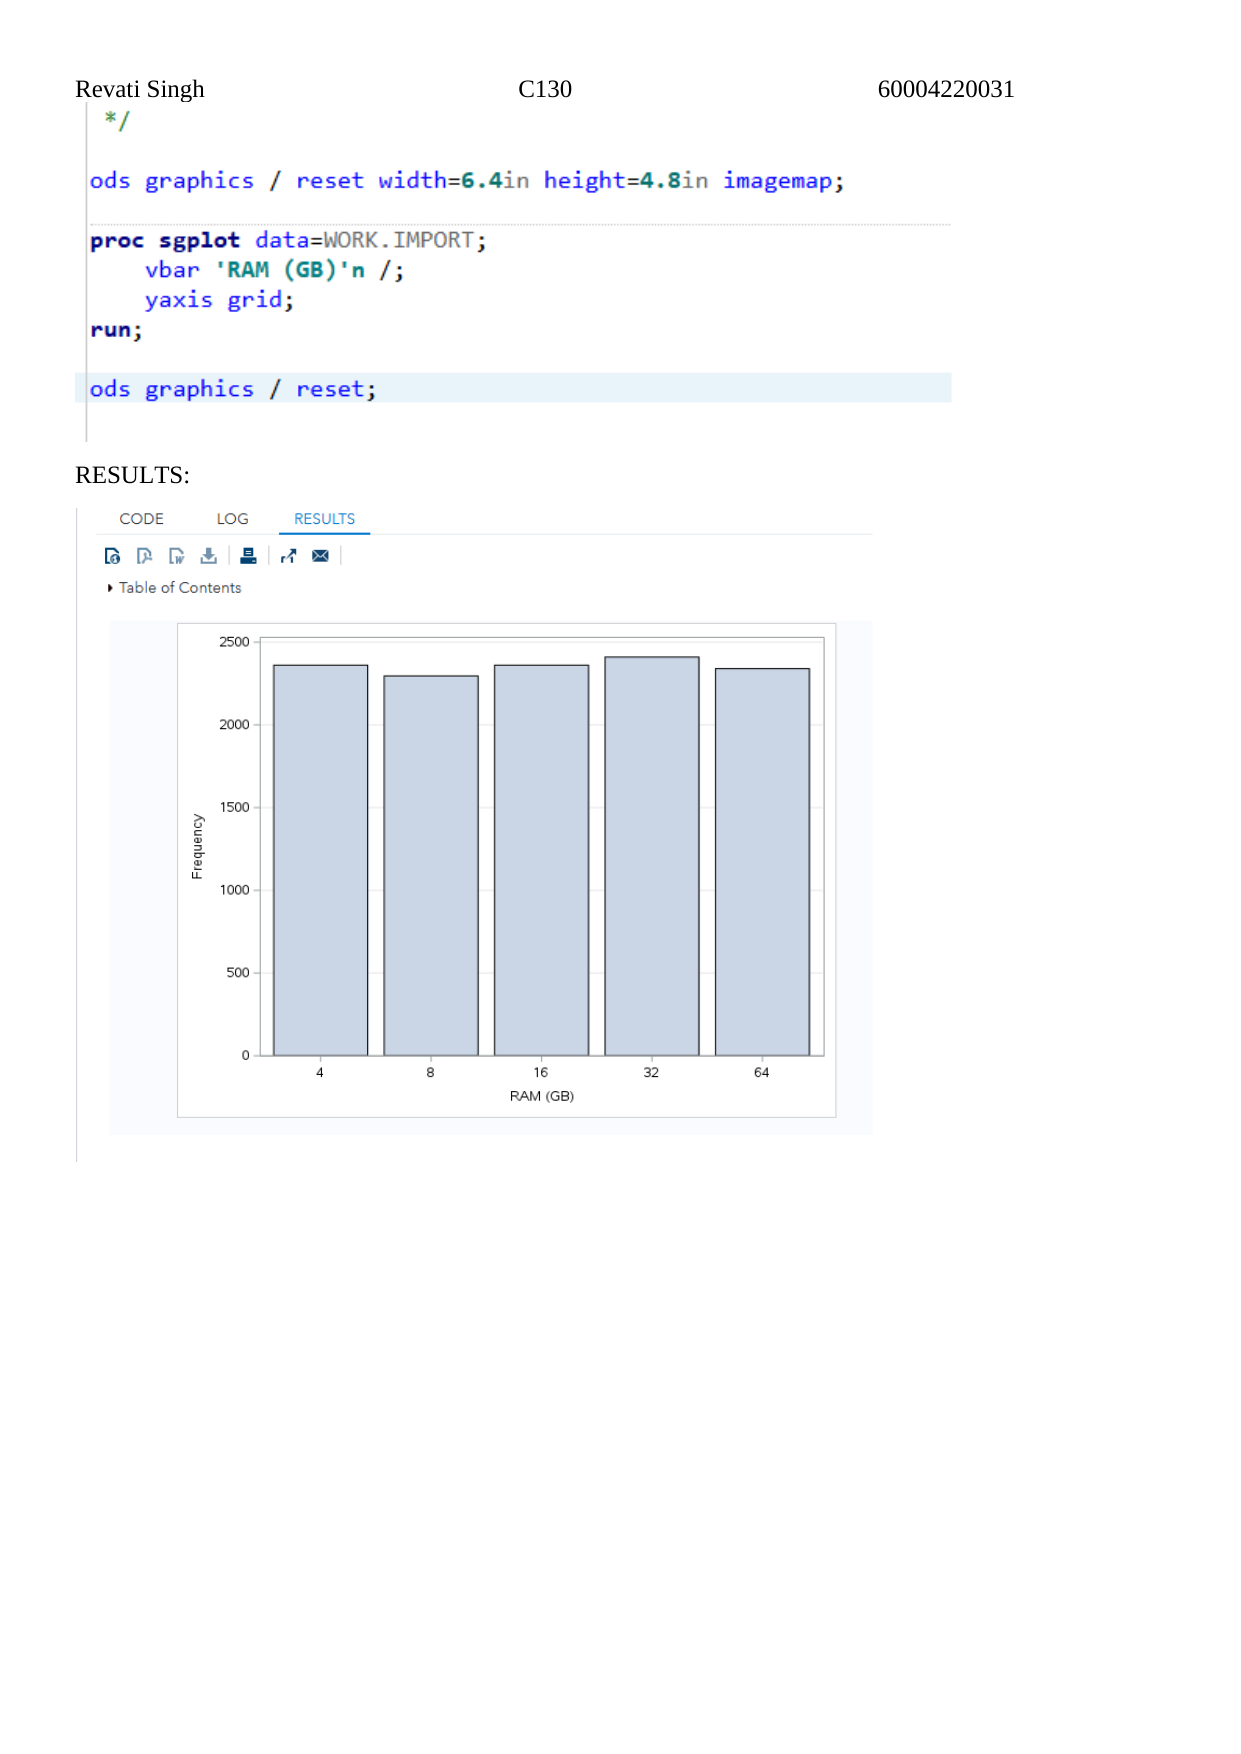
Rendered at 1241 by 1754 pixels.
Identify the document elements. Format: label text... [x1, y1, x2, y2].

text RESULTS: [75, 460, 1165, 489]
picture [75, 508, 873, 1162]
picture [75, 102, 952, 442]
